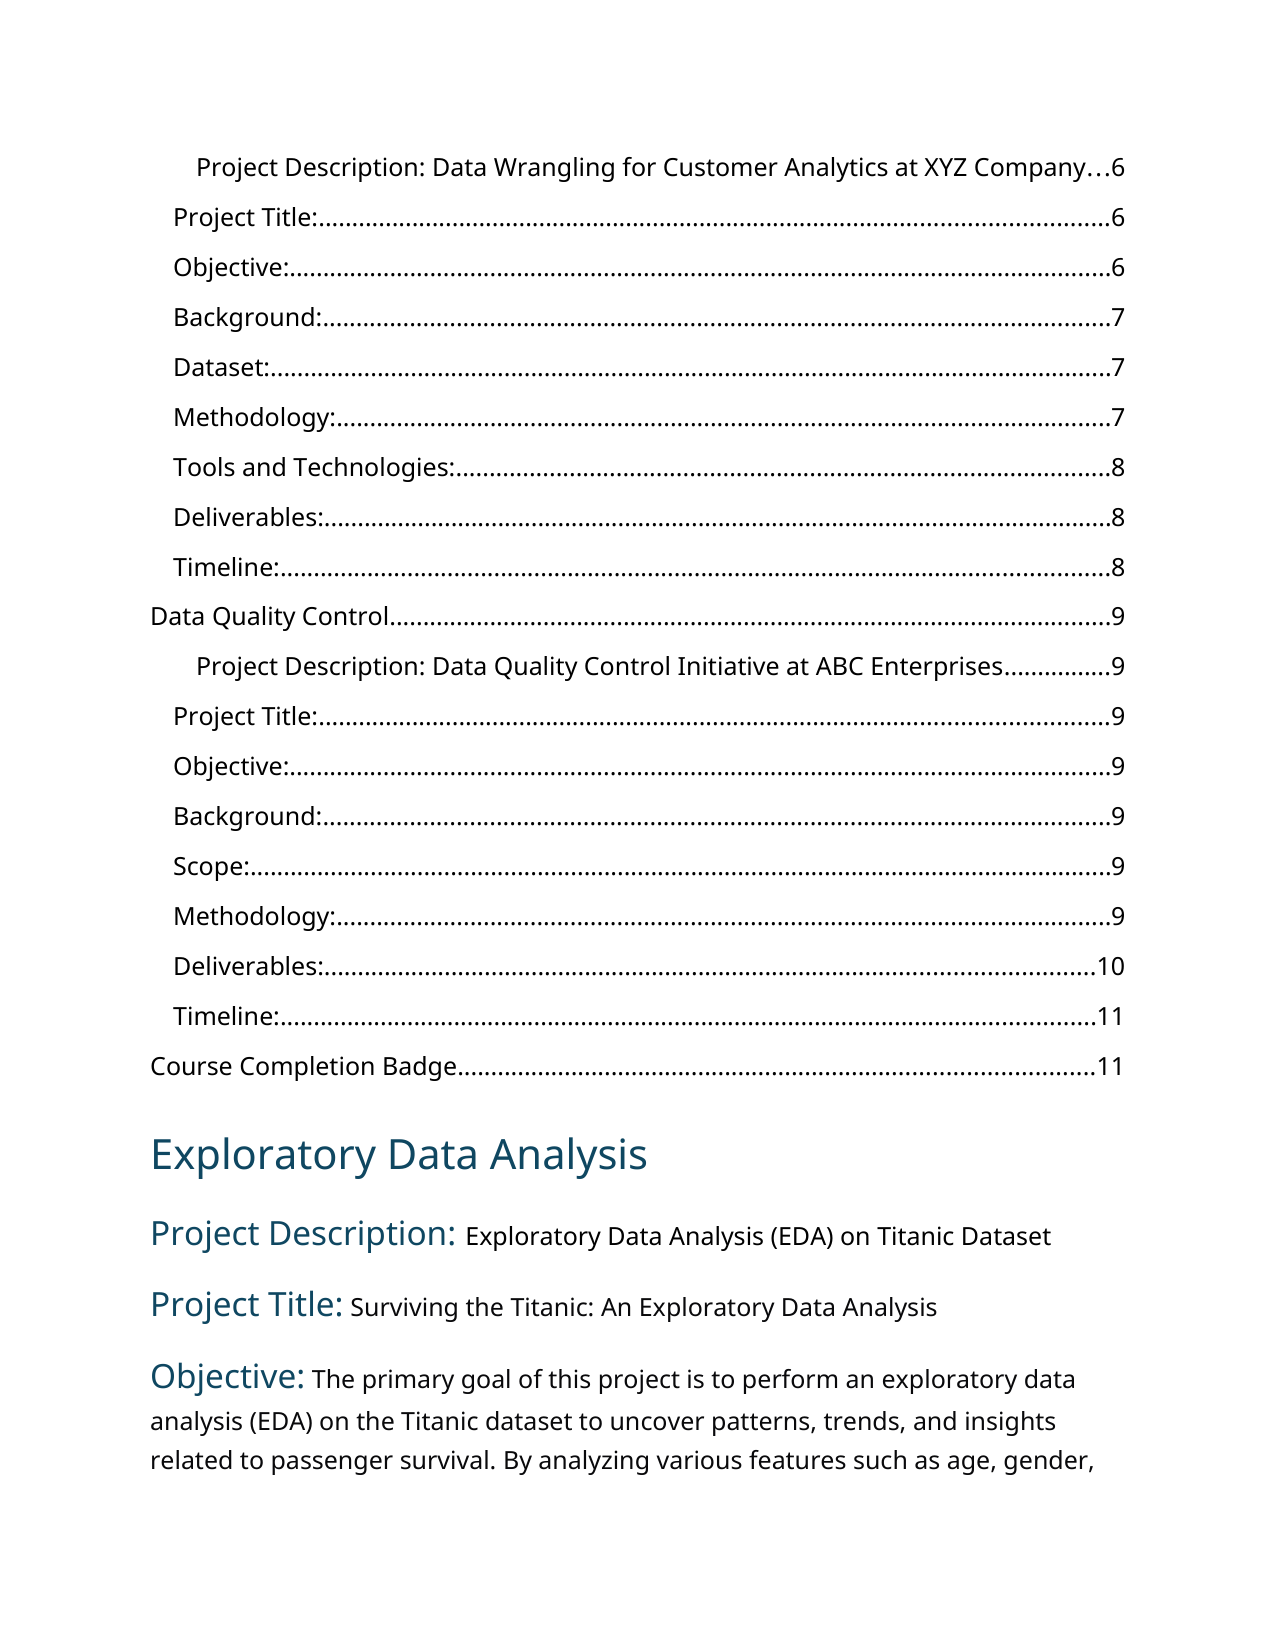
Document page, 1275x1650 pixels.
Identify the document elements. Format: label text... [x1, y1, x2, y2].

subtitle Exploratory Data Analysis [150, 1125, 1125, 1182]
text Project Description: Exploratory Data Analysis (EDA) on Titanic Dataset [150, 1210, 1125, 1255]
text Project Title: Surviving the Titanic: An Exploratory Data Analysis [150, 1281, 1125, 1326]
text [150, 1352, 1125, 1477]
